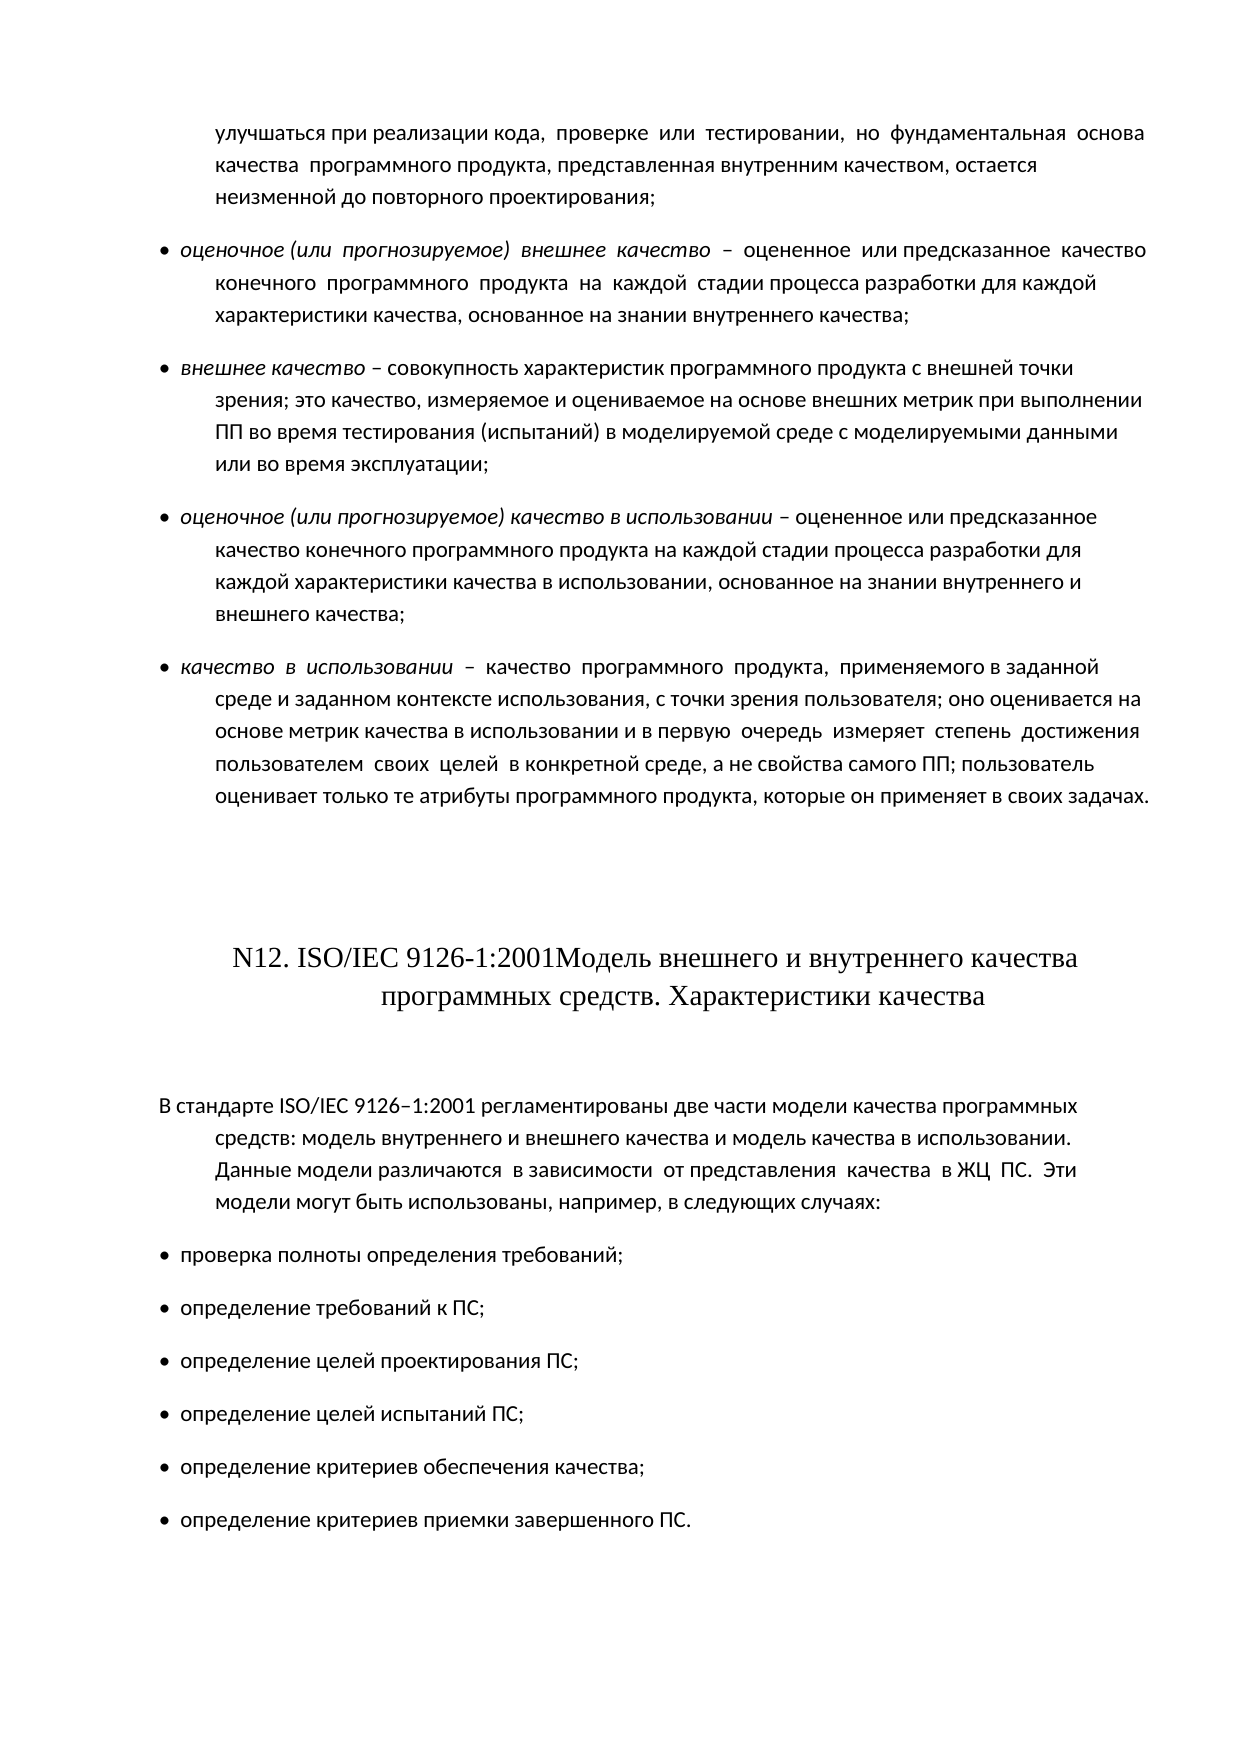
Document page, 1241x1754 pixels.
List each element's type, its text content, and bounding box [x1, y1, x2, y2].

text • определение требований к ПС; [158, 1293, 1152, 1321]
text • качество в использовании – качество программного продукта, применяемого в заданной среде и заданном контексте использования, с точки зрения пользователя; оно оценивается на основе метрик качества в использовании и в первую очередь измеряет степень достижения пользователем своих целей в конкретной среде, а не свойства самого ПП; пользователь оценивает только те атрибуты программного продукта, которые он применяет в своих задачах. [158, 652, 1152, 809]
text • оценочное (или прогнозируемое) качество в использовании – оцененное или предсказанное качество конечного программного продукта на каждой стадии процесса разработки для каждой характеристики качества в использовании, основанное на знании внутреннего и внешнего качества; [158, 502, 1152, 627]
text • проверка полноты определения требований; [158, 1240, 1152, 1268]
text N12. ISO/IEC 9126-1:2001Модель внешнего и внутреннего качества программных средств. Характеристики качества [158, 940, 1152, 1012]
text В стандарте ISO/IEC 9126–1:2001 регламентированы две части модели качества программных средств: модель внутреннего и внешнего качества и модель качества в использовании. Данные модели различаются в зависимости от представления качества в ЖЦ ПС. Эти модели могут быть использованы, например, в следующих случаях: [158, 1091, 1152, 1215]
text • определение критериев обеспечения качества; [158, 1452, 1152, 1481]
text • определение целей испытаний ПС; [158, 1399, 1152, 1427]
text • определение целей проектирования ПС; [158, 1346, 1152, 1374]
text • внешнее качество – совокупность характеристик программного продукта с внешней точки зрения; это качество, измеряемое и оцениваемое на основе внешних метрик при выполнении ПП во время тестирования (испытаний) в моделируемой среде с моделируемыми данными или во время эксплуатации; [158, 353, 1152, 477]
text • оценочное (или прогнозируемое) внешнее качество – оцененное или предсказанное качество конечного программного продукта на каждой стадии процесса разработки для каждой характеристики качества, основанное на знании внутреннего качества; [158, 236, 1152, 328]
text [158, 118, 1152, 211]
text • определение критериев приемки завершенного ПС. [158, 1506, 1152, 1533]
